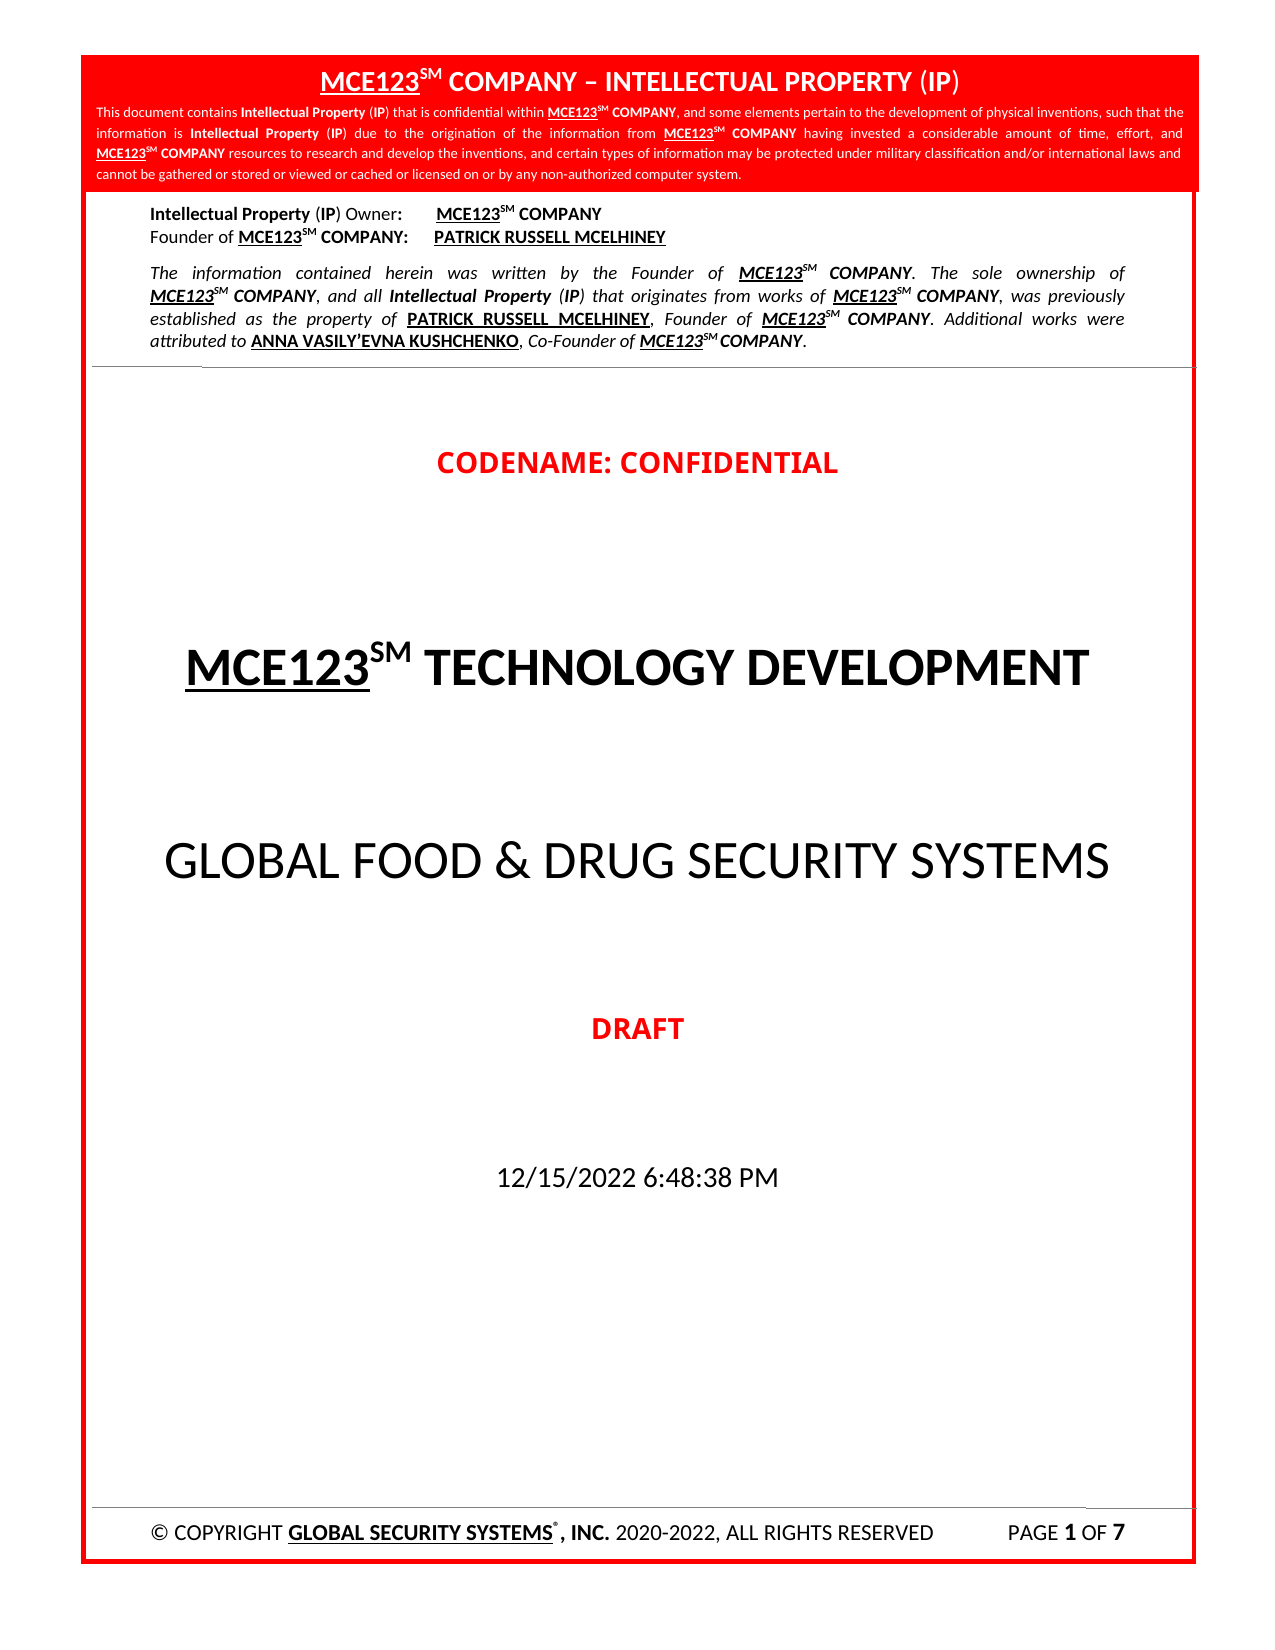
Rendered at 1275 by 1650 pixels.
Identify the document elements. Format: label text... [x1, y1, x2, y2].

text DRAFT [150, 1008, 1125, 1048]
text GLOBAL FOOD & DRUG SECURITY SYSTEMS [150, 826, 1125, 892]
text 12/15/2022 6:48:38 PM [150, 1159, 1125, 1195]
text CODENAME: CONFIDENTIAL [150, 442, 1125, 482]
text MCE123SM TECHNOLOGY DEVELOPMENT [150, 632, 1125, 698]
